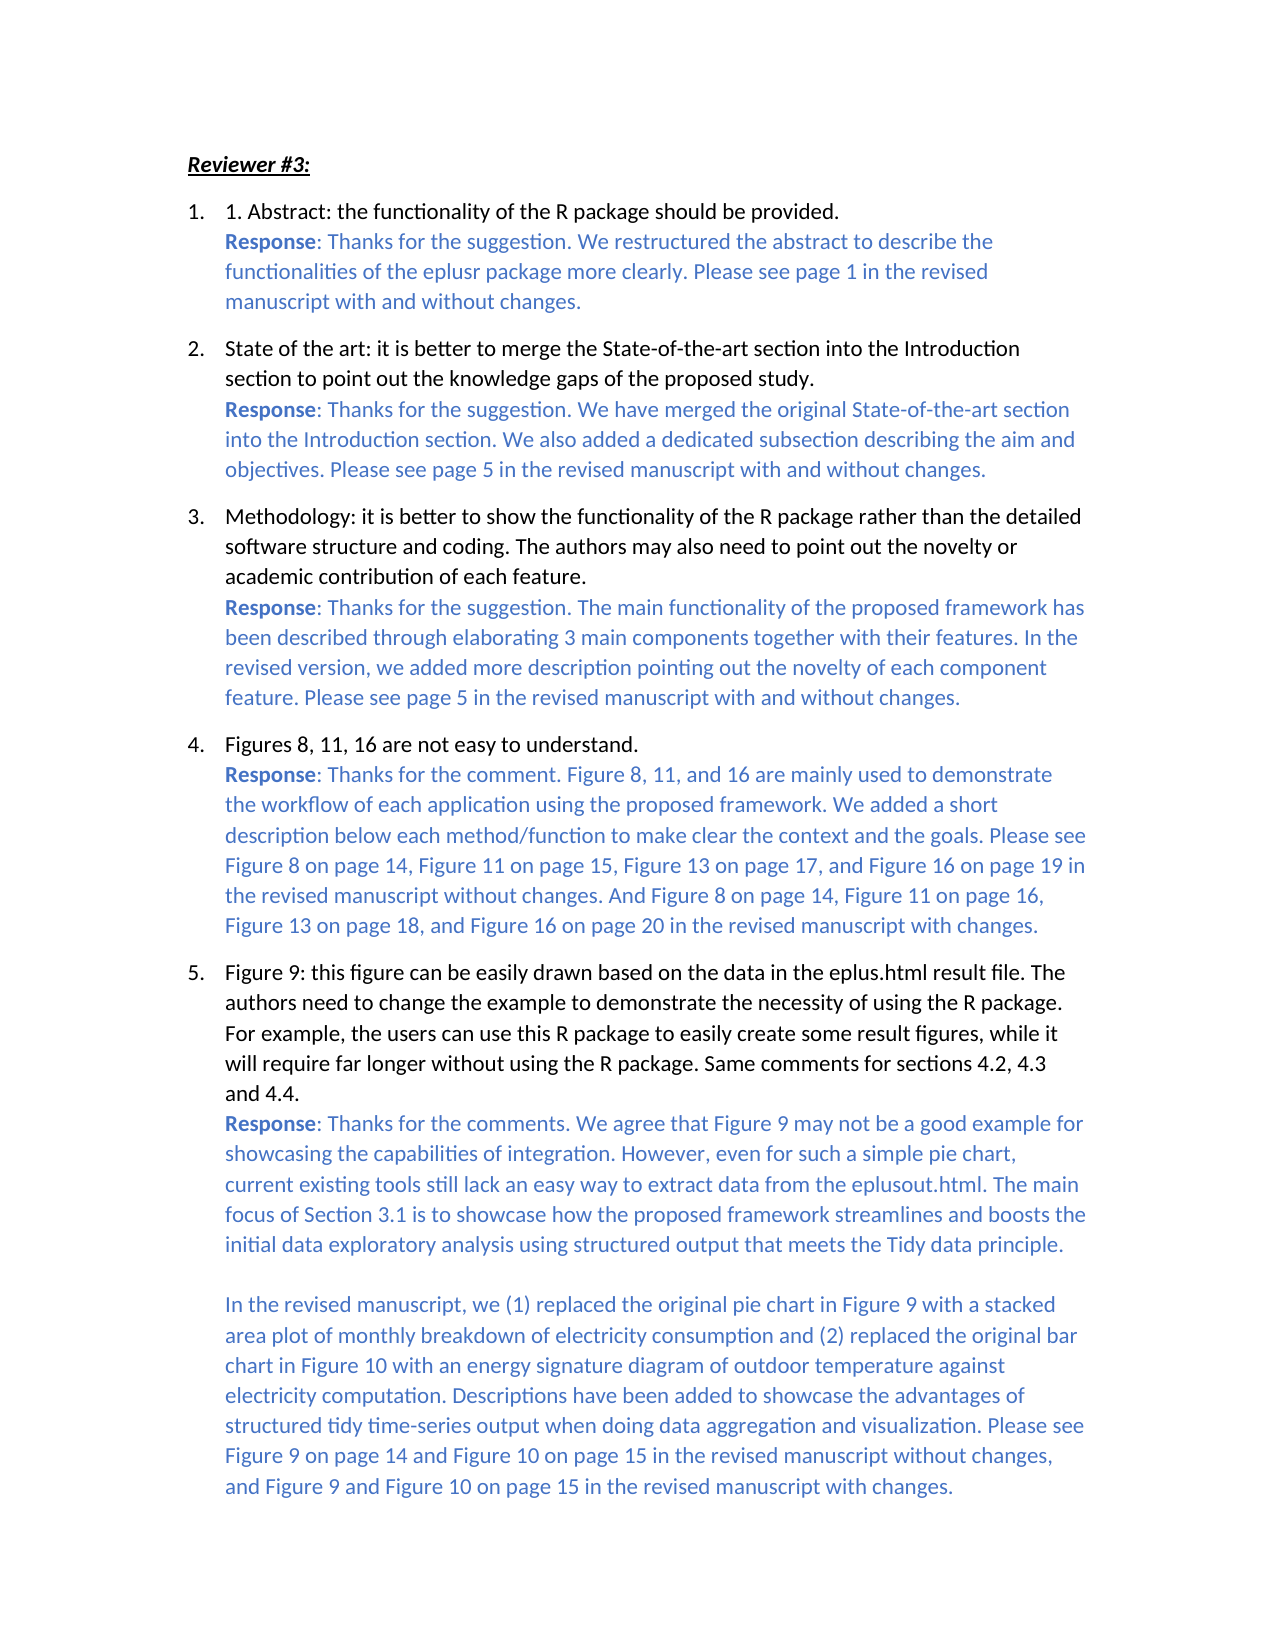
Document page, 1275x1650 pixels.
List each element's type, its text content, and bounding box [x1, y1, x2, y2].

text Reviewer #3: [187, 150, 1087, 178]
list Methodology: it is better to show the functionality of the R package rather than the detailed software structure and coding. The authors may also need to point out the novelty or academic contribution of each feature. Response: Thanks for the suggestion. The main functionality of the proposed framework has been described through elaborating 3 main components together with their features. In the revised version, we added more description pointing out the novelty of each component feature. Please see page 5 in the revised manuscript with and without changes. [187, 502, 1087, 711]
list State of the art: it is better to merge the State-of-the-art section into the Introduction section to point out the knowledge gaps of the proposed study. Response: Thanks for the suggestion. We have merged the original State-of-the-art section into the Introduction section. We also added a dedicated subsection describing the aim and objectives. Please see page 5 in the revised manuscript with and without changes. [187, 334, 1087, 483]
list Figures 8, 11, 16 are not easy to understand. Response: Thanks for the comment. Figure 8, 11, and 16 are mainly used to demonstrate the workflow of each application using the proposed framework. We added a short description below each method/function to make clear the context and the goals. Please see Figure 8 on page 14, Figure 11 on page 15, Figure 13 on page 17, and Figure 16 on page 19 in the revised manuscript without changes. And Figure 8 on page 14, Figure 11 on page 16, Figure 13 on page 18, and Figure 16 on page 20 in the revised manuscript with changes. [187, 730, 1087, 939]
list 1. Abstract: the functionality of the R package should be provided. Response: Thanks for the suggestion. We restructured the abstract to describe the functionalities of the eplusr package more clearly. Please see page 1 in the revised manuscript with and without changes. [187, 197, 1087, 316]
